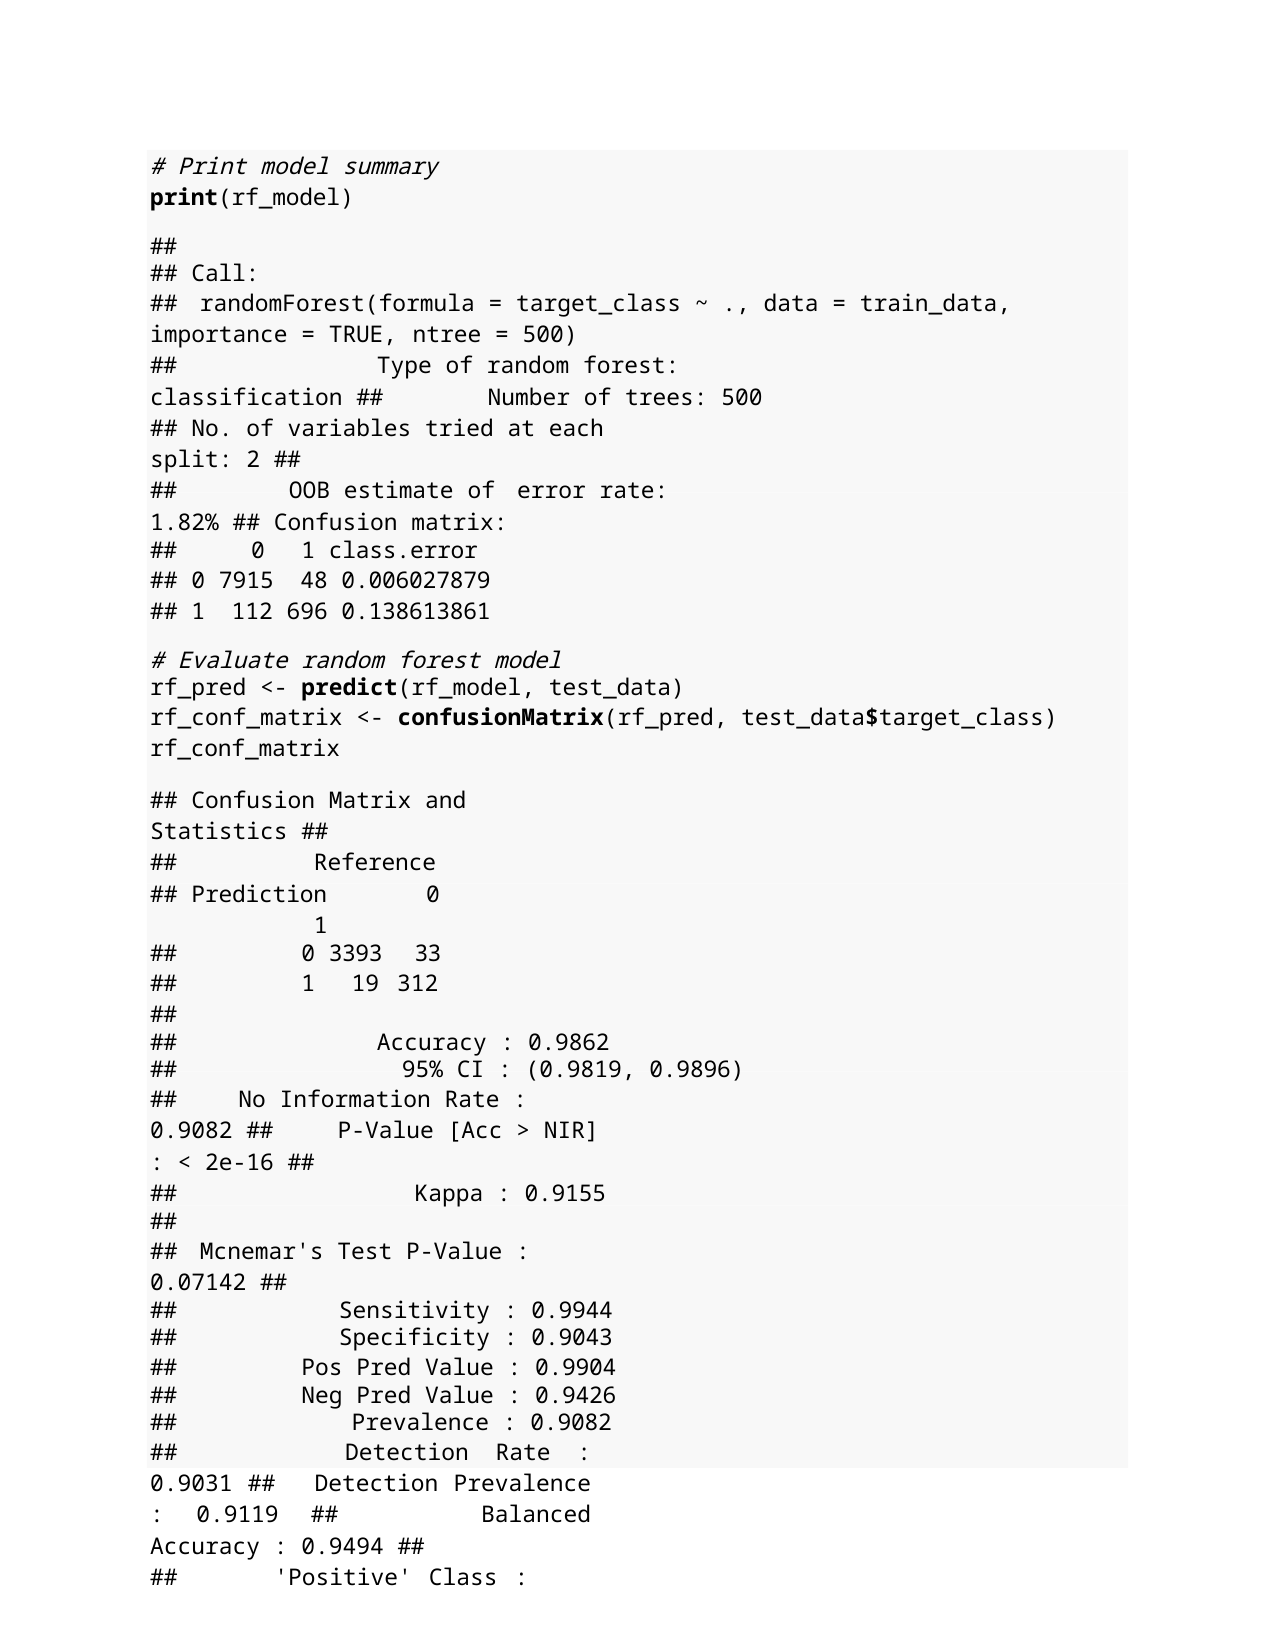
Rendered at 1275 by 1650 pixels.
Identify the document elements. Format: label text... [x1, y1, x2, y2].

text ## Detection Rate : 0.9031 ## Detection Prevalence : 0.9119 ## Balanced Accuracy : 0.9494 ## [150, 1436, 591, 1561]
text ## Specificity : 0.9043 [150, 1324, 1162, 1351]
text ## No. of variables tried at each split: 2 ## [150, 412, 697, 474]
text ## [150, 233, 1162, 260]
text ## Prevalence : 0.9082 [150, 1409, 1162, 1436]
text ## [150, 1208, 1162, 1235]
text # Evaluate random forest model [150, 647, 1162, 674]
text ## 1 112 696 0.138613861 [150, 595, 1162, 627]
text ## Pos Pred Value : 0.9904 [150, 1351, 1162, 1382]
text ## 1 19 312 ## [150, 967, 440, 1029]
text print(rf_model) [150, 181, 1162, 213]
text rf_pred <- predict(rf_model, test_data) [150, 674, 1162, 701]
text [150, 1561, 528, 1592]
text ## 0 1 class.error [150, 537, 1162, 564]
text ## Reference ## Prediction 0 1 [150, 846, 440, 940]
text rf_conf_matrix <- confusionMatrix(rf_pred, test_data$target_class) rf_conf_matrix [150, 701, 1131, 764]
text ## Mcnemar's Test P-Value : 0.07142 ## [150, 1235, 604, 1297]
text ## OOB estimate of error rate: 1.82% ## Confusion matrix: [150, 474, 717, 537]
text ## 0 3393 33 [150, 940, 1162, 967]
text ## Kappa : 0.9155 [150, 1177, 1162, 1208]
text ## randomForest(formula = target_class ~ ., data = train_data, importance = TRUE, ntree = 500) [150, 287, 1107, 349]
text ## Call: [150, 260, 1162, 287]
text ## Sensitivity : 0.9944 [150, 1297, 1162, 1324]
text ## Type of random forest: classification ## Number of trees: 500 [150, 349, 842, 412]
text ## Confusion Matrix and Statistics ## [150, 784, 596, 846]
text ## No Information Rate : 0.9082 ## P-Value [Acc > NIR] : < 2e-16 ## [150, 1083, 604, 1177]
text ## 95% CI : (0.9819, 0.9896) [150, 1056, 1162, 1083]
text # Print model summary [150, 150, 1162, 181]
text ## Neg Pred Value : 0.9426 [150, 1382, 1162, 1409]
text ## 0 7915 48 0.006027879 [150, 564, 1162, 595]
text ## Accuracy : 0.9862 [150, 1029, 1162, 1056]
